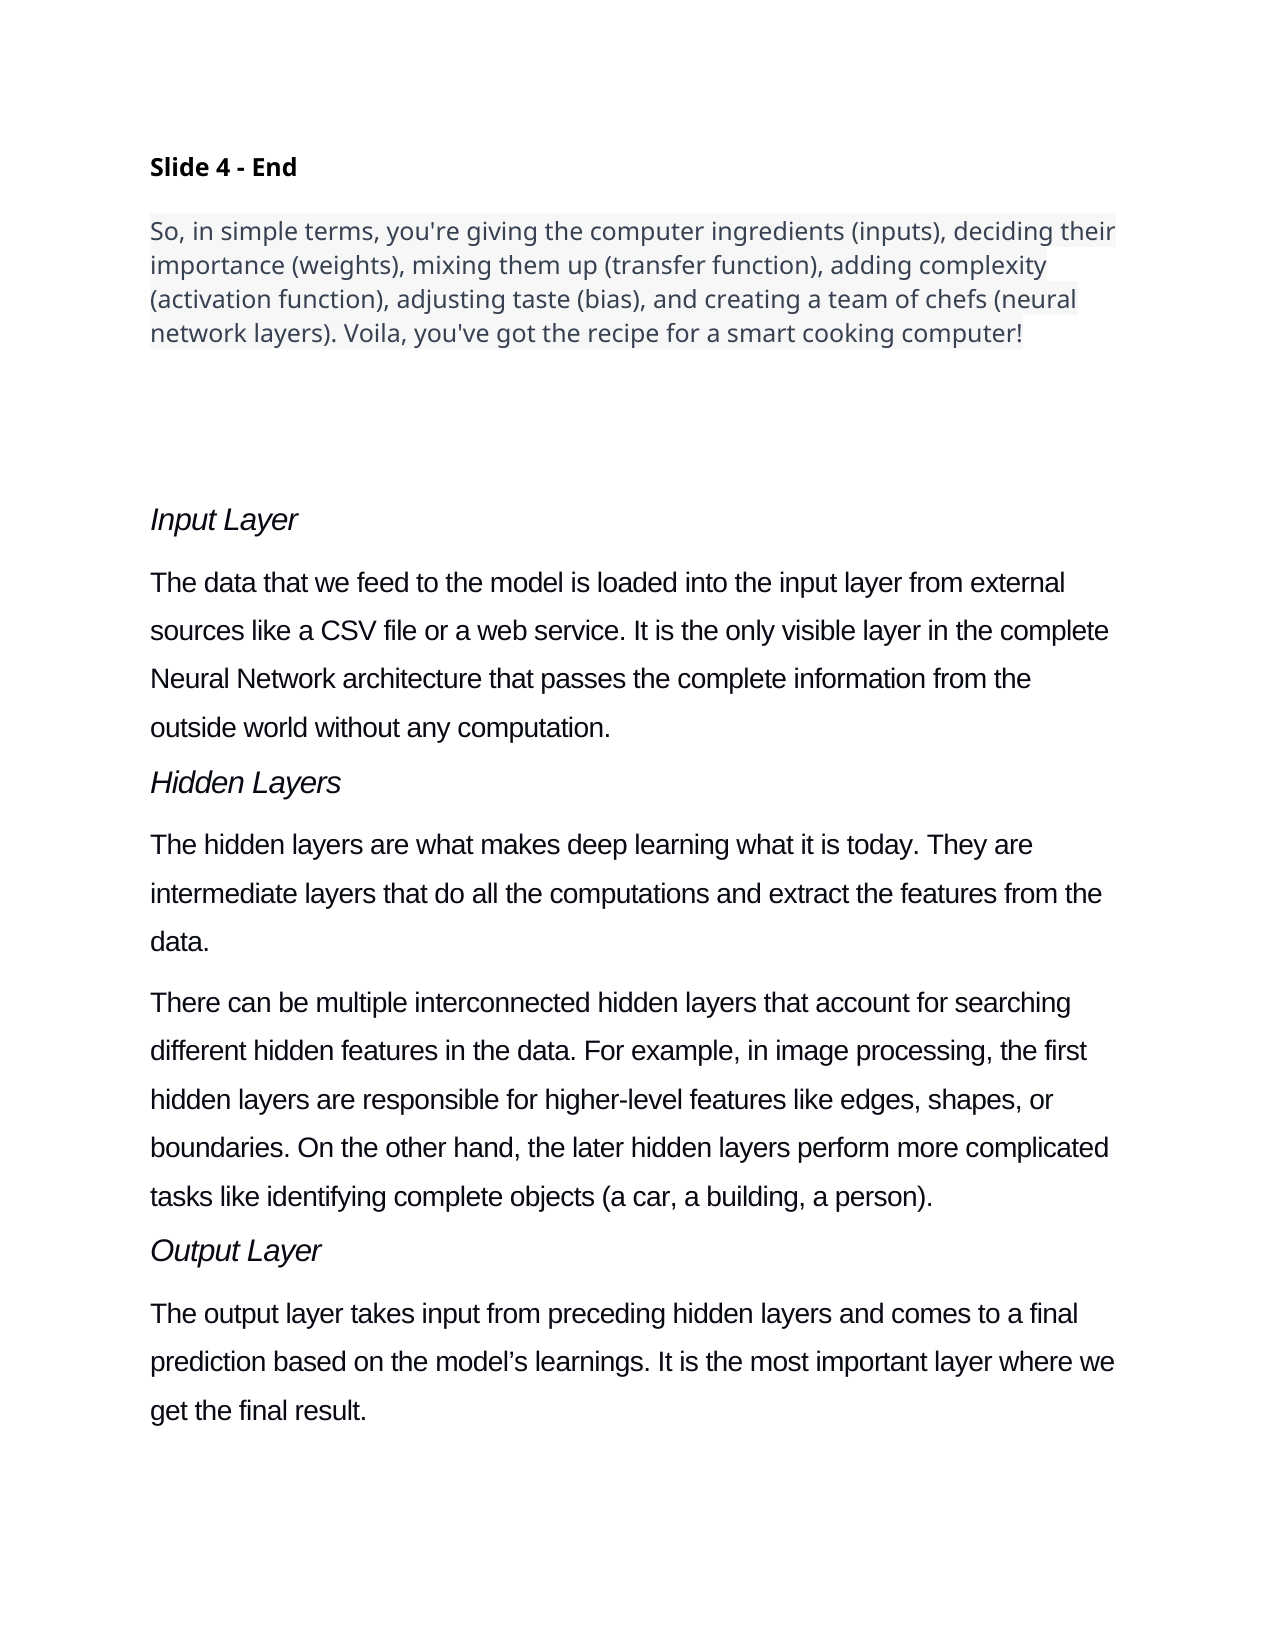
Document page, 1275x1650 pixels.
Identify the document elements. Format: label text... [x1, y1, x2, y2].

text The output layer takes input from preceding hidden layers and comes to a final prediction based on the model’s learnings. It is the most important layer where we get the final result. [150, 1281, 1125, 1426]
text There can be multiple interconnected hidden layers that account for searching different hidden features in the data. For example, in image processing, the first hidden layers are responsible for higher-level features like edges, shapes, or boundaries. On the other hand, the later hidden layers perform more complicated tasks like identifying complete objects (a car, a building, a person). [150, 970, 1125, 1212]
subtitle Input Layer [150, 493, 1125, 537]
text The hidden layers are what makes deep learning what it is today. They are intermediate layers that do all the computations and extract the features from the data. [150, 812, 1125, 957]
subtitle Hidden Layers [150, 756, 1125, 799]
text Slide 4 - End [150, 150, 1125, 184]
text The data that we feed to the model is loaded into the input layer from external sources like a CSV file or a web service. It is the only visible layer in the complete Neural Network architecture that passes the complete information from the outside world without any computation. [150, 549, 1125, 743]
subtitle Output Layer [150, 1224, 1125, 1268]
